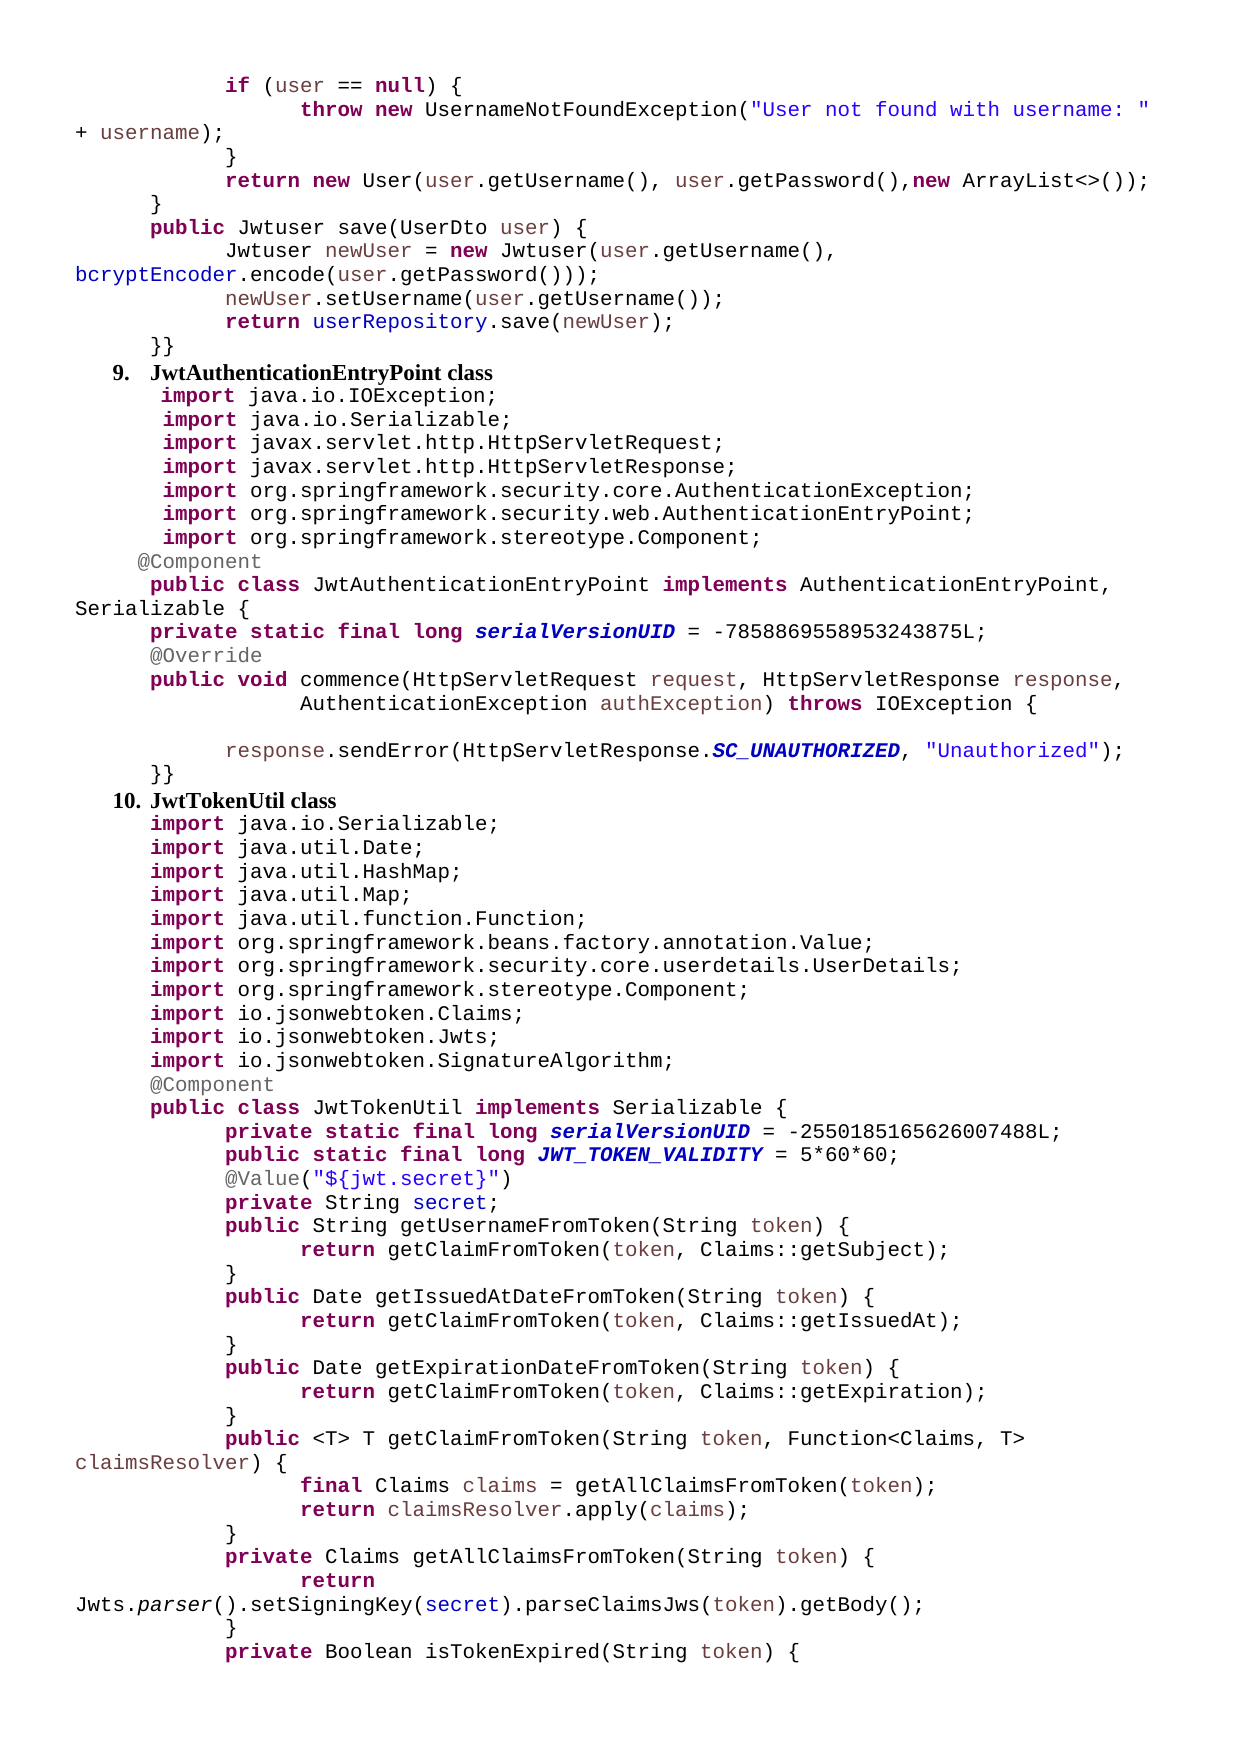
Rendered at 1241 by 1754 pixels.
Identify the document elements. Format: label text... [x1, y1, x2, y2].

text } [75, 1404, 1165, 1428]
text if (user == null) { [75, 75, 1165, 99]
text import org.springframework.security.core.AuthenticationException; [75, 480, 1165, 503]
list import java.io.Serializable; [150, 813, 1165, 837]
text return userRepository.save(newUser); [75, 311, 1165, 335]
text } [75, 193, 1165, 217]
text } [75, 1617, 1165, 1641]
text import java.util.HashMap; [75, 861, 1165, 884]
text import org.springframework.stereotype.Component; [75, 527, 1165, 551]
text import java.util.Date; [75, 837, 1165, 861]
text private Claims getAllClaimsFromToken(String token) { [75, 1546, 1165, 1570]
text import java.util.function.Function; [75, 908, 1165, 932]
text @Override [75, 645, 1165, 669]
text public class JwtTokenUtil implements Serializable { [75, 1097, 1165, 1121]
text @Component [75, 1073, 1165, 1097]
text return Jwts.parser().setSigningKey(secret).parseClaimsJws(token).getBody(); [75, 1570, 1165, 1617]
text import io.jsonwebtoken.SignatureAlgorithm; [75, 1050, 1165, 1073]
text import org.springframework.security.core.userdetails.UserDetails; [75, 955, 1165, 979]
text public String getUsernameFromToken(String token) { [75, 1215, 1165, 1239]
text import io.jsonwebtoken.Claims; [75, 1003, 1165, 1026]
text private Boolean isTokenExpired(String token) { [75, 1641, 1165, 1665]
text import javax.servlet.http.HttpServletRequest; [75, 432, 1165, 456]
text public void commence(HttpServletRequest request, HttpServletResponse response, [75, 669, 1165, 692]
text }} [75, 335, 1165, 359]
text @Value("${jwt.secret}") [75, 1168, 1165, 1192]
text final Claims claims = getAllClaimsFromToken(token); [75, 1476, 1165, 1499]
text public Date getIssuedAtDateFromToken(String token) { [75, 1286, 1165, 1310]
text return claimsResolver.apply(claims); [75, 1499, 1165, 1523]
text return getClaimFromToken(token, Claims::getIssuedAt); [75, 1310, 1165, 1334]
text import java.io.Serializable; [75, 409, 1165, 432]
text import org.springframework.beans.factory.annotation.Value; [75, 932, 1165, 955]
text response.sendError(HttpServletResponse.SC_UNAUTHORIZED, "Unauthorized"); [75, 740, 1165, 763]
text private static final long serialVersionUID = -7858869558953243875L; [75, 622, 1165, 645]
text private static final long serialVersionUID = -2550185165626007488L; [75, 1121, 1165, 1144]
text return getClaimFromToken(token, Claims::getExpiration); [75, 1381, 1165, 1404]
text import org.springframework.stereotype.Component; [75, 979, 1165, 1003]
text } [75, 1334, 1165, 1357]
text private String secret; [75, 1192, 1165, 1215]
text import io.jsonwebtoken.Jwts; [75, 1026, 1165, 1050]
text public Date getExpirationDateFromToken(String token) { [75, 1357, 1165, 1381]
text AuthenticationException authException) throws IOException { [75, 692, 1165, 716]
text throw new UsernameNotFoundException("User not found with username: " + username); [75, 99, 1165, 146]
text } [75, 1263, 1165, 1286]
text import java.util.Map; [75, 884, 1165, 908]
text public <T> T getClaimFromToken(String token, Function<Claims, T> claimsResolver) { [75, 1428, 1165, 1476]
text return getClaimFromToken(token, Claims::getSubject); [75, 1239, 1165, 1263]
text import org.springframework.security.web.AuthenticationEntryPoint; [75, 503, 1165, 527]
text @Component [75, 551, 1165, 574]
list JwtAuthenticationEntryPoint class [112, 359, 1165, 385]
text } [75, 1523, 1165, 1546]
text Jwtuser newUser = new Jwtuser(user.getUsername(), bcryptEncoder.encode(user.getPassword())); [75, 241, 1165, 288]
text return new User(user.getUsername(), user.getPassword(),new ArrayList<>()); [75, 169, 1165, 193]
list import java.io.IOException; [150, 385, 1165, 409]
text newUser.setUsername(user.getUsername()); [75, 288, 1165, 311]
text } [75, 146, 1165, 169]
text import javax.servlet.http.HttpServletResponse; [75, 456, 1165, 480]
text public static final long JWT_TOKEN_VALIDITY = 5*60*60; [75, 1144, 1165, 1168]
list JwtTokenUtil class [112, 787, 1165, 813]
text }} [75, 763, 1165, 787]
text public Jwtuser save(UserDto user) { [75, 217, 1165, 241]
text public class JwtAuthenticationEntryPoint implements AuthenticationEntryPoint, Serializable { [75, 574, 1165, 622]
